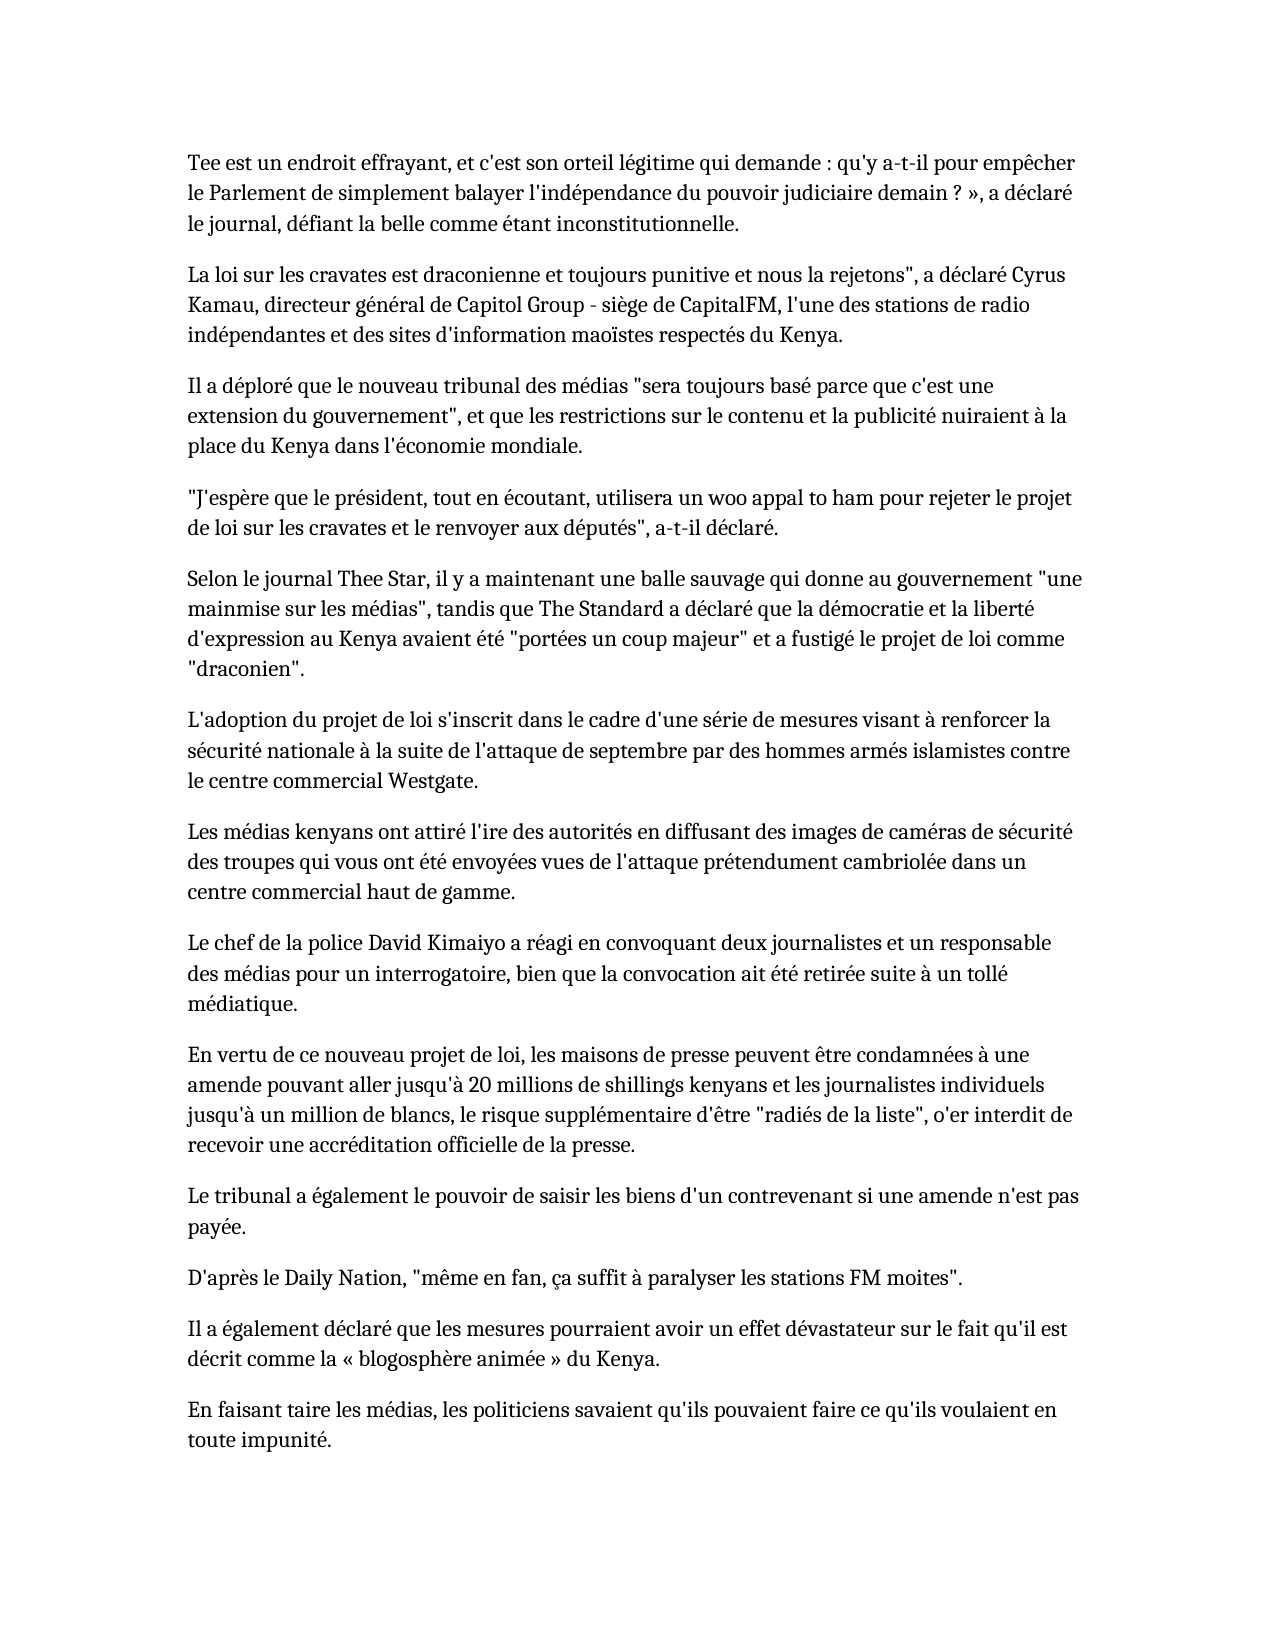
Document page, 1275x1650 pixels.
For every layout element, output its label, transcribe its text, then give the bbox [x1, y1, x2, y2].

text Le tribunal a également le pouvoir de saisir les biens d'un contrevenant si une amende n'est pas payée. [187, 1183, 1087, 1240]
text Selon le journal Thee Star, il y a maintenant une balle sauvage qui donne au gouvernement "une mainmise sur les médias", tandis que The Standard a déclaré que la démocratie et la liberté d'expression au Kenya avaient été "portées un coup majeur" et a fustigé le projet de loi comme "draconien". [187, 566, 1087, 683]
text "J'espère que le président, tout en écoutant, utilisera un woo appal to ham pour rejeter le projet de loi sur les cravates et le renvoyer aux députés", a-t-il déclaré. [187, 484, 1087, 541]
text Tee est un endroit effrayant, et c'est son orteil légitime qui demande : qu'y a-t-il pour empêcher le Parlement de simplement balayer l'indépendance du pouvoir judiciaire demain ? », a déclaré le journal, défiant la belle comme étant inconstitutionnelle. [187, 150, 1087, 237]
text En faisant taire les médias, les politiciens savaient qu'ils pouvaient faire ce qu'ils voulaient en toute impunité. [187, 1397, 1087, 1453]
text D'après le Daily Nation, "même en fan, ça suffit à paralyser les stations FM moites". [187, 1264, 1087, 1291]
text L'adoption du projet de loi s'inscrit dans le cadre d'une série de mesures visant à renforcer la sécurité nationale à la suite de l'attaque de septembre par des hommes armés islamistes contre le centre commercial Westgate. [187, 707, 1087, 794]
text Il a également déclaré que les mesures pourraient avoir un effet dévastateur sur le fait qu'il est décrit comme la « blogosphère animée » du Kenya. [187, 1316, 1087, 1372]
text Il a déploré que le nouveau tribunal des médias "sera toujours basé parce que c'est une extension du gouvernement", et que les restrictions sur le contenu et la publicité nuiraient à la place du Kenya dans l'économie mondiale. [187, 373, 1087, 460]
text Les médias kenyans ont attiré l'ire des autorités en diffusant des images de caméras de sécurité des troupes qui vous ont été envoyées vues de l'attaque prétendument cambriolée dans un centre commercial haut de gamme. [187, 819, 1087, 906]
text La loi sur les cravates est draconienne et toujours punitive et nous la rejetons", a déclaré Cyrus Kamau, directeur général de Capitol Group - siège de CapitalFM, l'une des stations de radio indépendantes et des sites d'information maoïstes respectés du Kenya. [187, 261, 1087, 348]
text Le chef de la police David Kimaiyo a réagi en convoquant deux journalistes et un responsable des médias pour un interrogatoire, bien que la convocation ait été retirée suite à un tollé médiatique. [187, 930, 1087, 1017]
text En vertu de ce nouveau projet de loi, les maisons de presse peuvent être condamnées à une amende pouvant aller jusqu'à 20 millions de shillings kenyans et les journalistes individuels jusqu'à un million de blancs, le risque supplémentaire d'être "radiés de la liste", o'er interdit de recevoir une accréditation officielle de la presse. [187, 1042, 1087, 1159]
